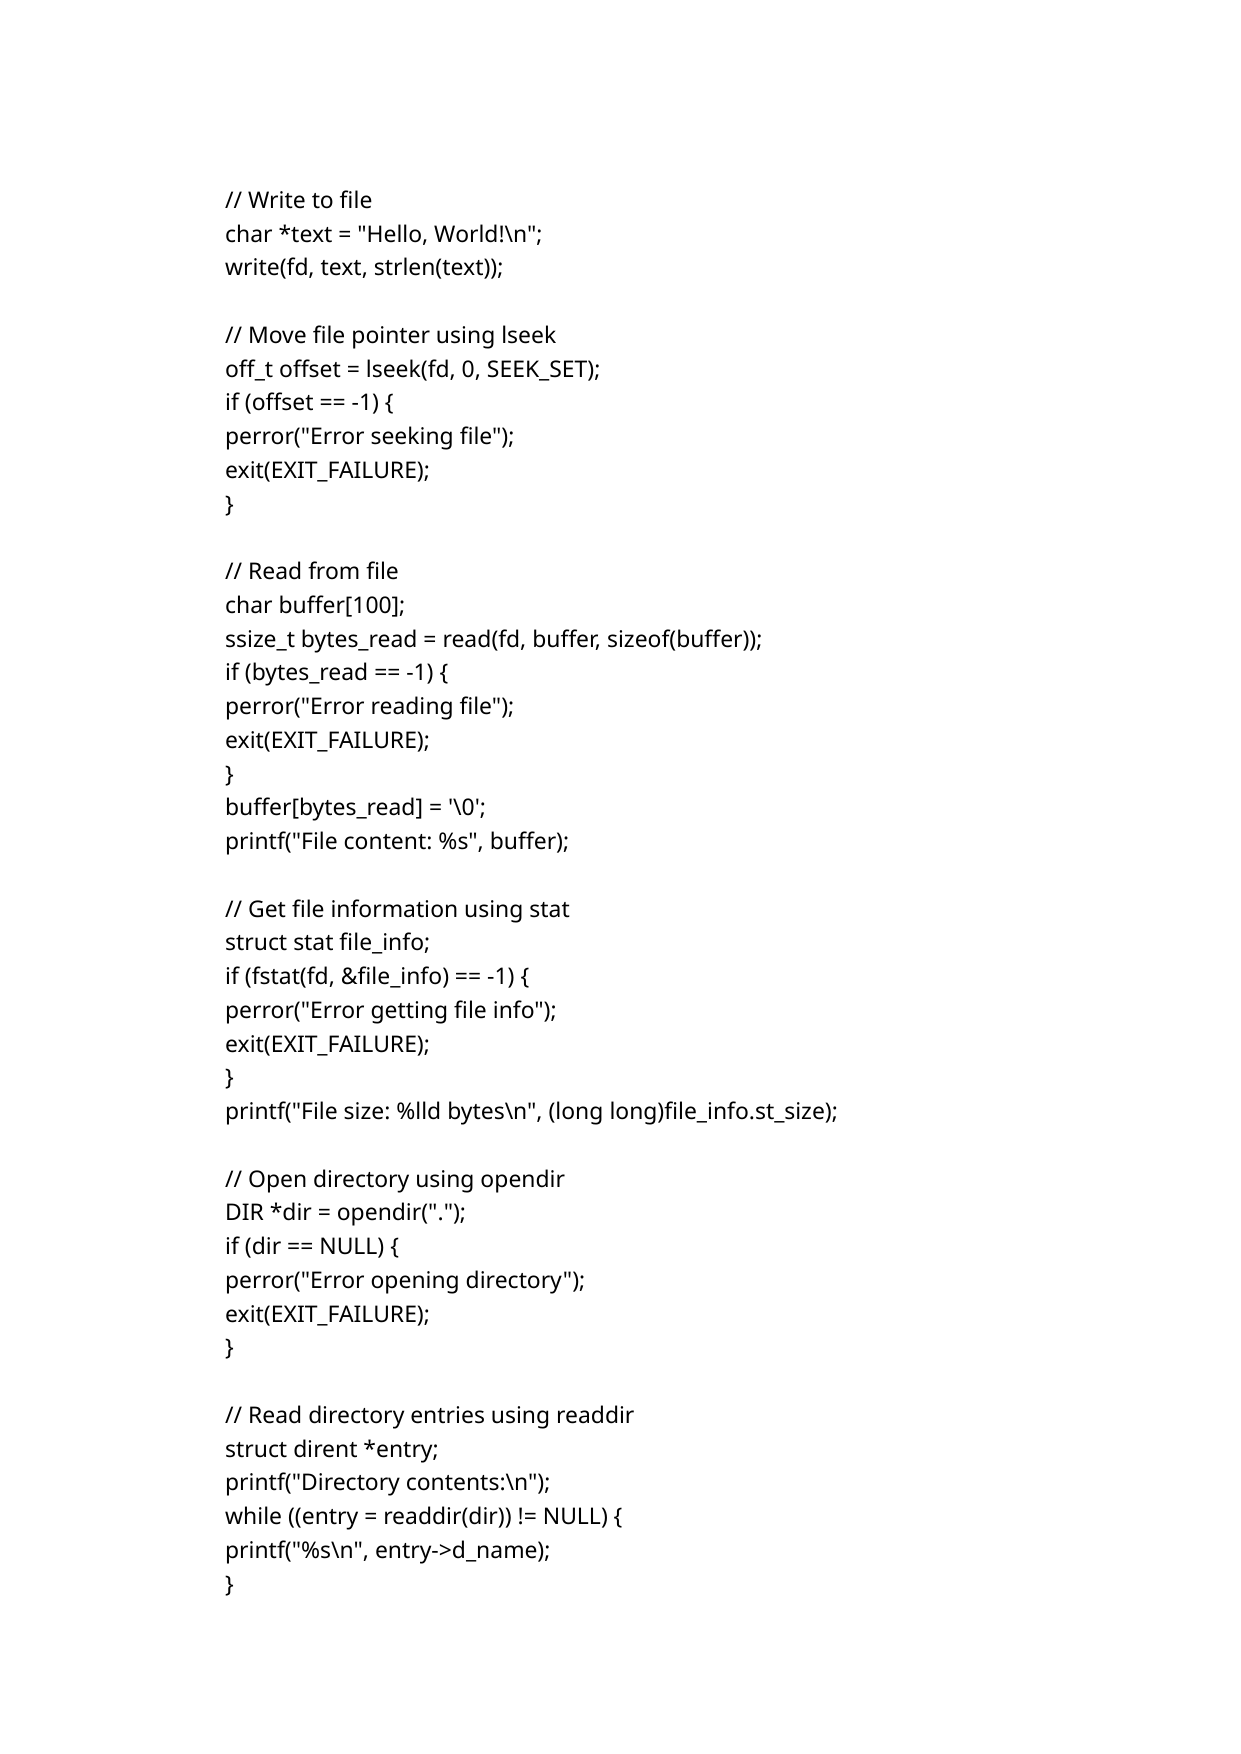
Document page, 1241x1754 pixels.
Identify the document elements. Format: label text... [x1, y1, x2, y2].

list ssize_t bytes_read = read(fd, buffer, sizeof(buffer)); [225, 622, 1090, 654]
list perror("Error seeking file"); [225, 420, 1090, 451]
list char *text = "Hello, World!\n"; [225, 217, 1090, 249]
list perror("Error reading file"); [225, 690, 1090, 721]
list } [225, 487, 1090, 519]
list // Open directory using opendir [225, 1162, 1090, 1194]
list if (bytes_read == -1) { [225, 656, 1090, 687]
list exit(EXIT_FAILURE); [225, 454, 1090, 485]
list printf("File content: %s", buffer); [225, 825, 1090, 856]
list if (offset == -1) { [225, 386, 1090, 417]
list exit(EXIT_FAILURE); [225, 1297, 1090, 1329]
list printf("Directory contents:\n"); [225, 1466, 1090, 1497]
list struct stat file_info; [225, 926, 1090, 957]
list write(fd, text, strlen(text)); [225, 251, 1090, 282]
list perror("Error opening directory"); [225, 1264, 1090, 1295]
list buffer[bytes_read] = '\0'; [225, 791, 1090, 822]
list perror("Error getting file info"); [225, 994, 1090, 1025]
list printf("File size: %lld bytes\n", (long long)file_info.st_size); [225, 1095, 1090, 1126]
list // Read from file [225, 555, 1090, 586]
list } [225, 757, 1090, 789]
list // Read directory entries using readdir [225, 1399, 1090, 1430]
list // Get file information using stat [225, 892, 1090, 924]
list if (fstat(fd, &file_info) == -1) { [225, 960, 1090, 991]
list exit(EXIT_FAILURE); [225, 724, 1090, 755]
list } [225, 1061, 1090, 1092]
list printf("%s\n", entry->d_name); [225, 1534, 1090, 1565]
list exit(EXIT_FAILURE); [225, 1027, 1090, 1059]
list // Move file pointer using lseek [225, 319, 1090, 350]
list if (dir == NULL) { [225, 1230, 1090, 1261]
list while ((entry = readdir(dir)) != NULL) { [225, 1500, 1090, 1531]
list } [225, 1331, 1090, 1362]
list struct dirent *entry; [225, 1432, 1090, 1464]
list DIR *dir = opendir("."); [225, 1196, 1090, 1227]
list char buffer[100]; [225, 589, 1090, 620]
list } [225, 1567, 1090, 1599]
list off_t offset = lseek(fd, 0, SEEK_SET); [225, 352, 1090, 384]
list // Write to file [225, 184, 1090, 215]
